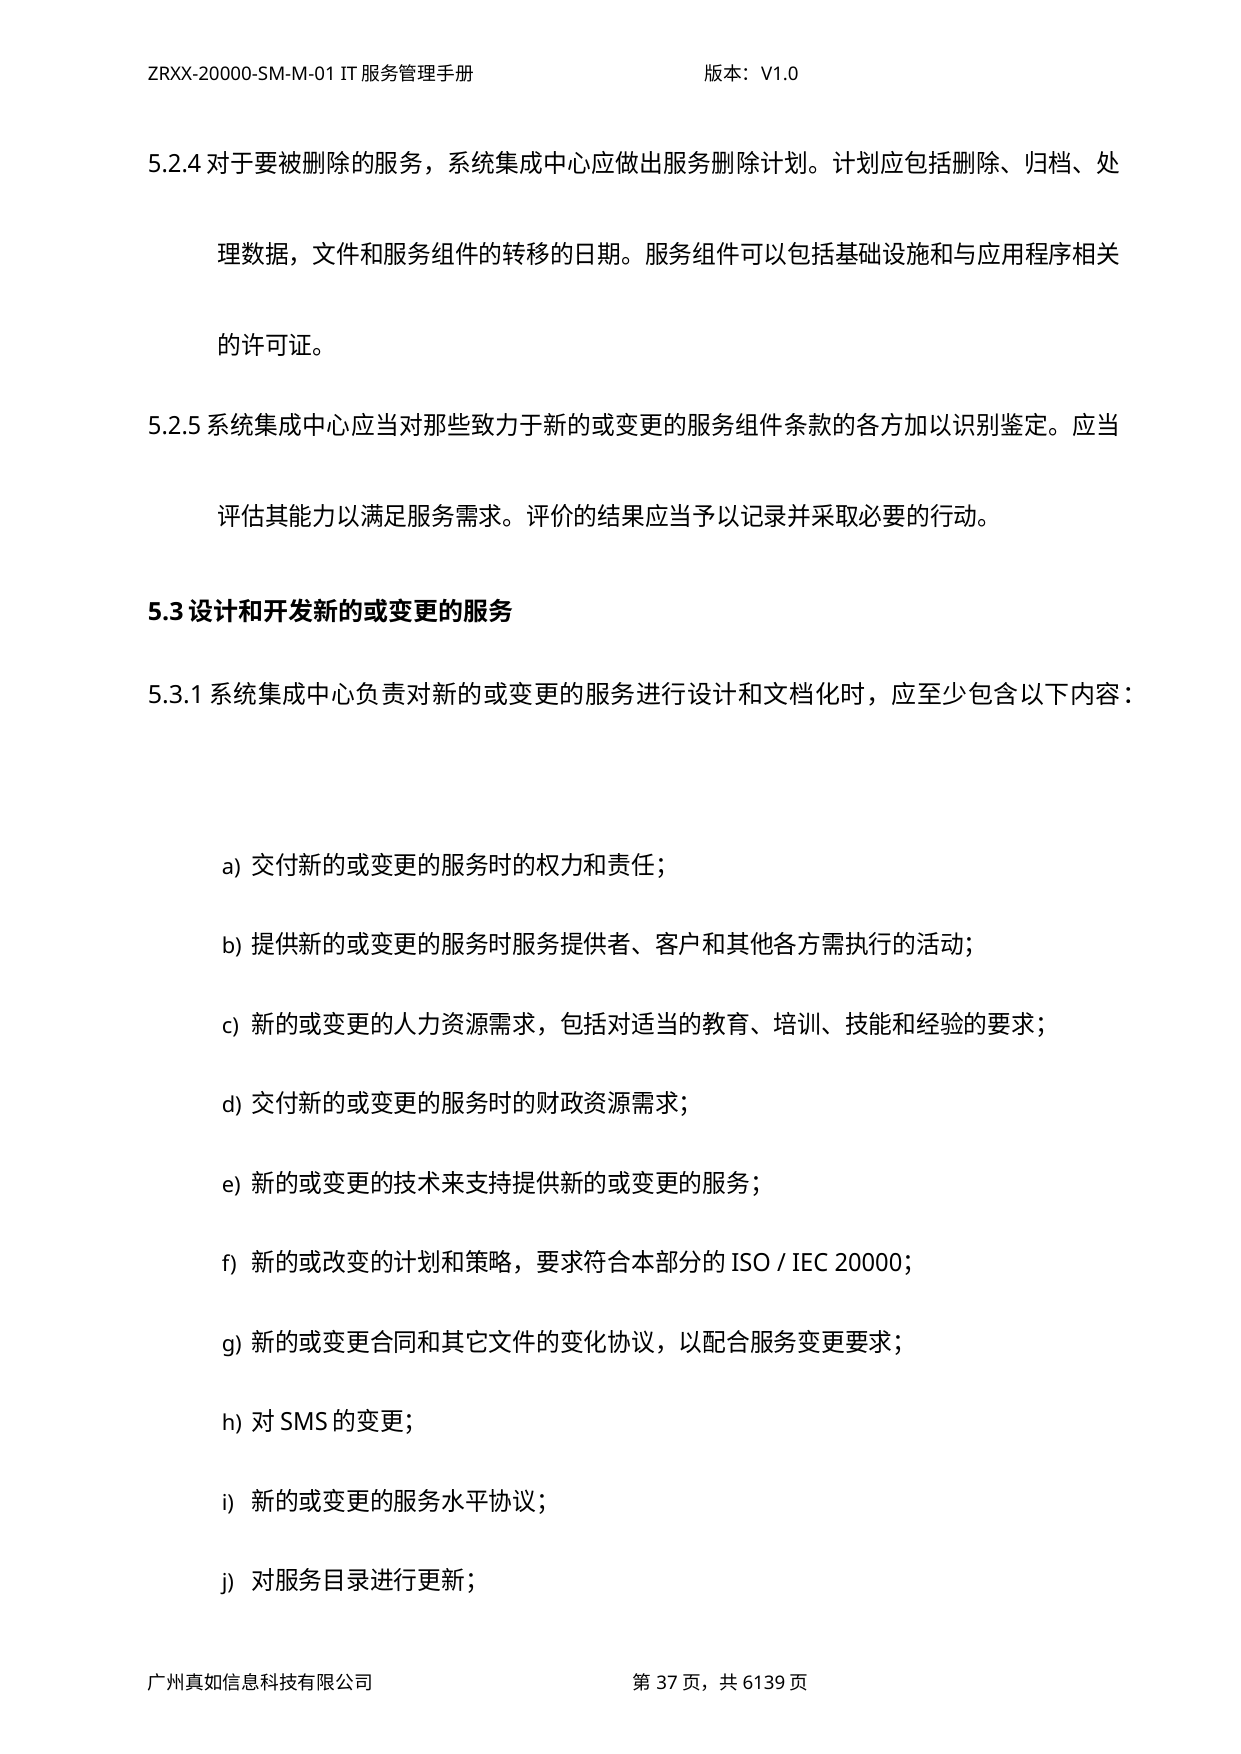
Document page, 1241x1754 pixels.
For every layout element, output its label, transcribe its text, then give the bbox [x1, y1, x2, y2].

list 交付新的或变更的服务时的财政资源需求； [222, 1069, 1122, 1134]
list 交付新的或变更的服务时的权力和责任； [222, 831, 1122, 896]
list 对SMS的变更； [222, 1387, 1122, 1452]
list 对服务目录进行更新； [222, 1546, 1122, 1611]
list 新的或变更合同和其它文件的变化协议，以配合服务变更要求； [222, 1308, 1122, 1373]
list 新的或改变的计划和策略，要求符合本部分的ISO / IEC 20000； [222, 1228, 1122, 1293]
list 新的或变更的技术来支持提供新的或变更的服务； [222, 1149, 1122, 1214]
text 5.3.1系统集成中心负责对新的或变更的服务进行设计和文档化时，应至少包含以下内容： [148, 661, 1122, 817]
list 提供新的或变更的服务时服务提供者、客户和其他各方需执行的活动； [222, 911, 1122, 976]
text 5.2.4对于要被删除的服务，系统集成中心应做出服务删除计划。计划应包括删除、归档、处理数据，文件和服务组件的转移的日期。服务组件可以包括基础设施和与应用程序相关的许可证。 [148, 129, 1122, 376]
list 新的或变更的服务水平协议； [222, 1467, 1122, 1532]
list 新的或变更的人力资源需求，包括对适当的教育、培训、技能和经验的要求； [222, 990, 1122, 1055]
text 5.2.5系统集成中心应当对那些致力于新的或变更的服务组件条款的各方加以识别鉴定。应当评估其能力以满足服务需求。评价的结果应当予以记录并采取必要的行动。 [148, 391, 1122, 547]
list 5.3设计和开发新的或变更的服务 [148, 577, 1122, 642]
